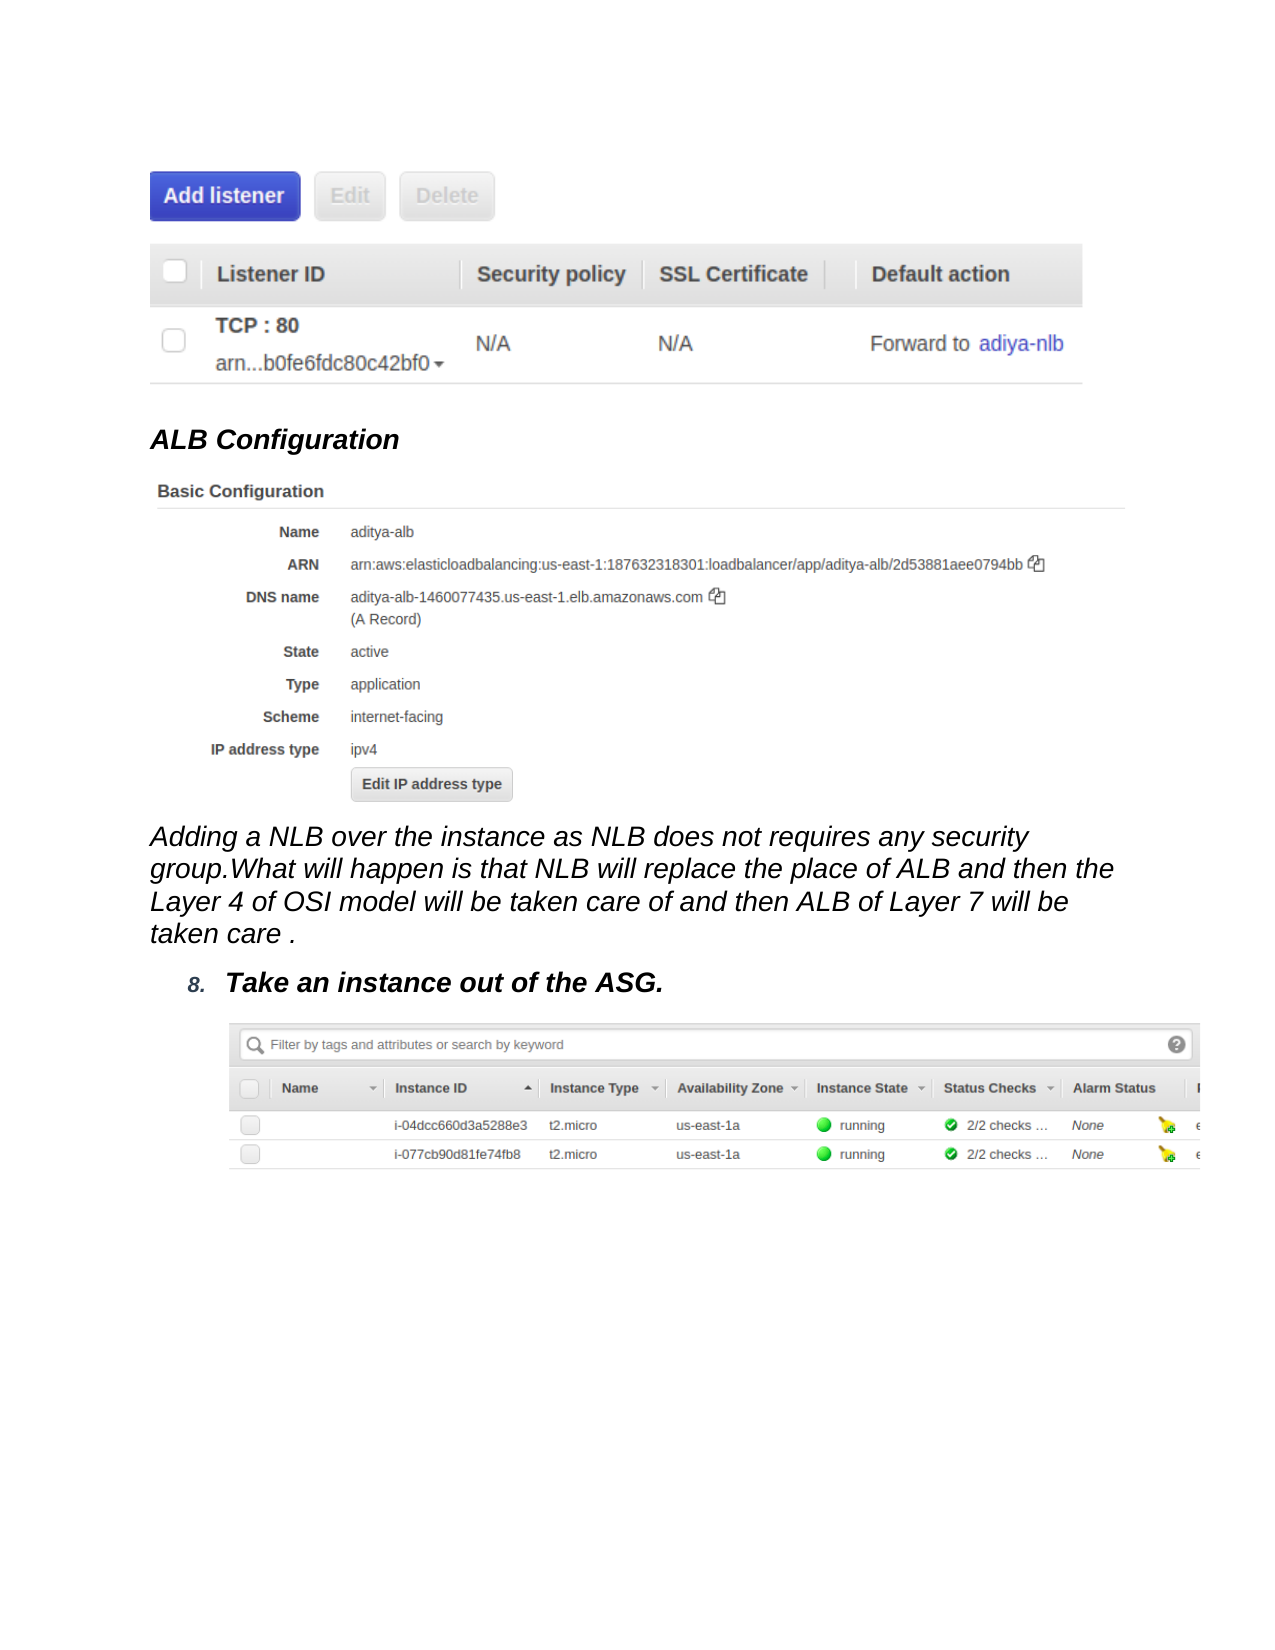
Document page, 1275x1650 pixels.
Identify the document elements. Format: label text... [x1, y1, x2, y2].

picture [150, 472, 1125, 804]
text ALB Configuration [150, 423, 1125, 455]
picture [150, 150, 1125, 407]
picture [225, 1015, 1200, 1191]
text Adding a NLB over the instance as NLB does not requires any security group.What will happen is that NLB will replace the place of ALB and then the Layer 4 of OSI model will be taken care of and then ALB of Layer 7 will be taken care . [150, 820, 1125, 949]
list Take an instance out of the ASG. [187, 966, 1125, 998]
